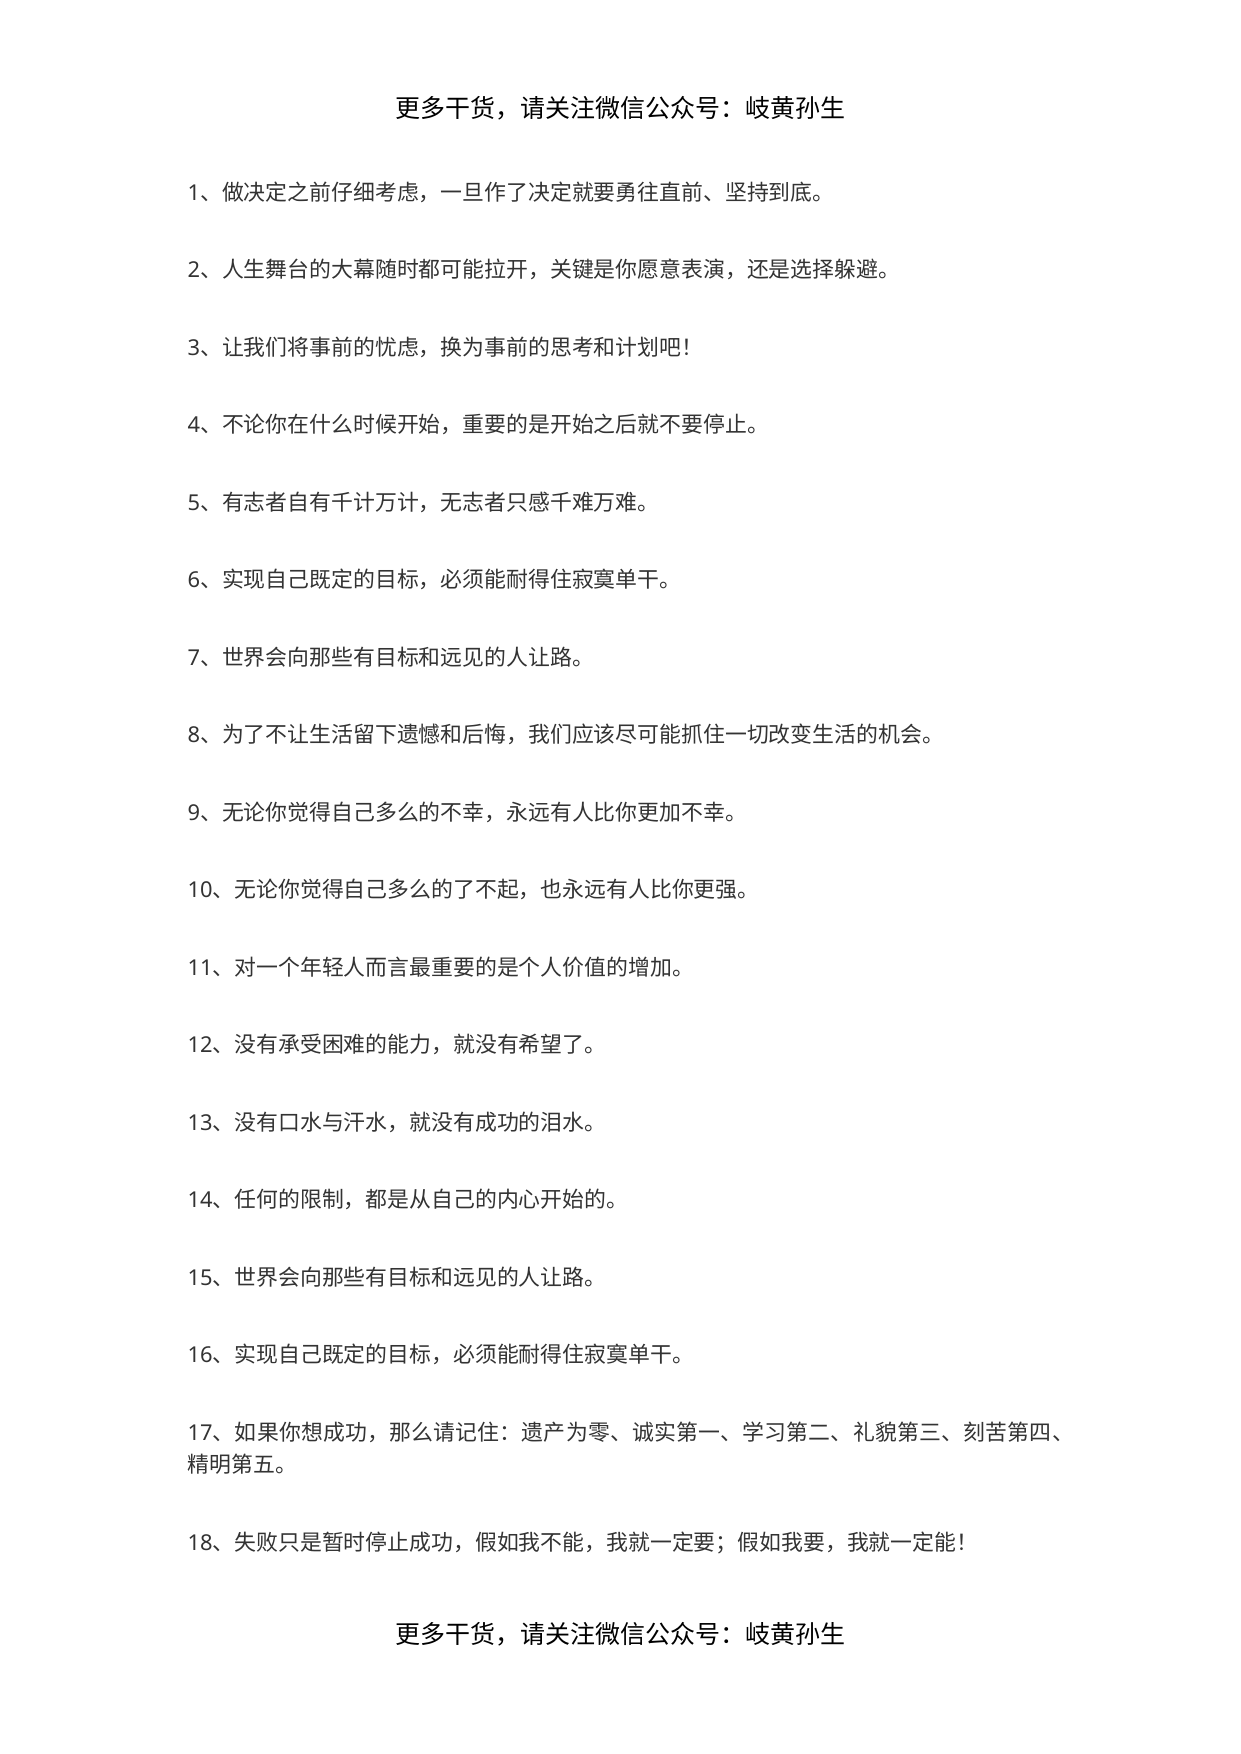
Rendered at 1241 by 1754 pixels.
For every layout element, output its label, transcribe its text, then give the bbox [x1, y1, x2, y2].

text 18、失败只是暂时停止成功，假如我不能，我就一定要；假如我要，我就一定能！ [187, 1492, 1053, 1557]
text 12、没有承受困难的能力，就没有希望了。 [187, 994, 1053, 1059]
text 9、无论你觉得自己多么的不幸，永远有人比你更加不幸。 [187, 762, 1053, 827]
text 16、实现自己既定的目标，必须能耐得住寂寞单干。 [187, 1304, 1053, 1369]
text 8、为了不让生活留下遗憾和后悔，我们应该尽可能抓住一切改变生活的机会。 [187, 684, 1053, 749]
text 5、有志者自有千计万计，无志者只感千难万难。 [187, 452, 1053, 517]
text 7、世界会向那些有目标和远见的人让路。 [187, 607, 1053, 672]
text 2、人生舞台的大幕随时都可能拉开，关键是你愿意表演，还是选择躲避。 [187, 219, 1053, 284]
text 6、实现自己既定的目标，必须能耐得住寂寞单干。 [187, 529, 1053, 594]
text 14、任何的限制，都是从自己的内心开始的。 [187, 1149, 1053, 1214]
text 3、让我们将事前的忧虑，换为事前的思考和计划吧！ [187, 297, 1053, 362]
text 15、世界会向那些有目标和远见的人让路。 [187, 1227, 1053, 1292]
text 10、无论你觉得自己多么的了不起，也永远有人比你更强。 [187, 839, 1053, 904]
text 4、不论你在什么时候开始，重要的是开始之后就不要停止。 [187, 374, 1053, 439]
text 11、对一个年轻人而言最重要的是个人价值的增加。 [187, 917, 1053, 982]
text 13、没有口水与汗水，就没有成功的泪水。 [187, 1072, 1053, 1137]
text 1、做决定之前仔细考虑，一旦作了决定就要勇往直前、坚持到底。 [187, 174, 1053, 207]
text 17、如果你想成功，那么请记住：遗产为零、诚实第一、学习第二、礼貌第三、刻苦第四、精明第五。 [187, 1382, 1053, 1479]
